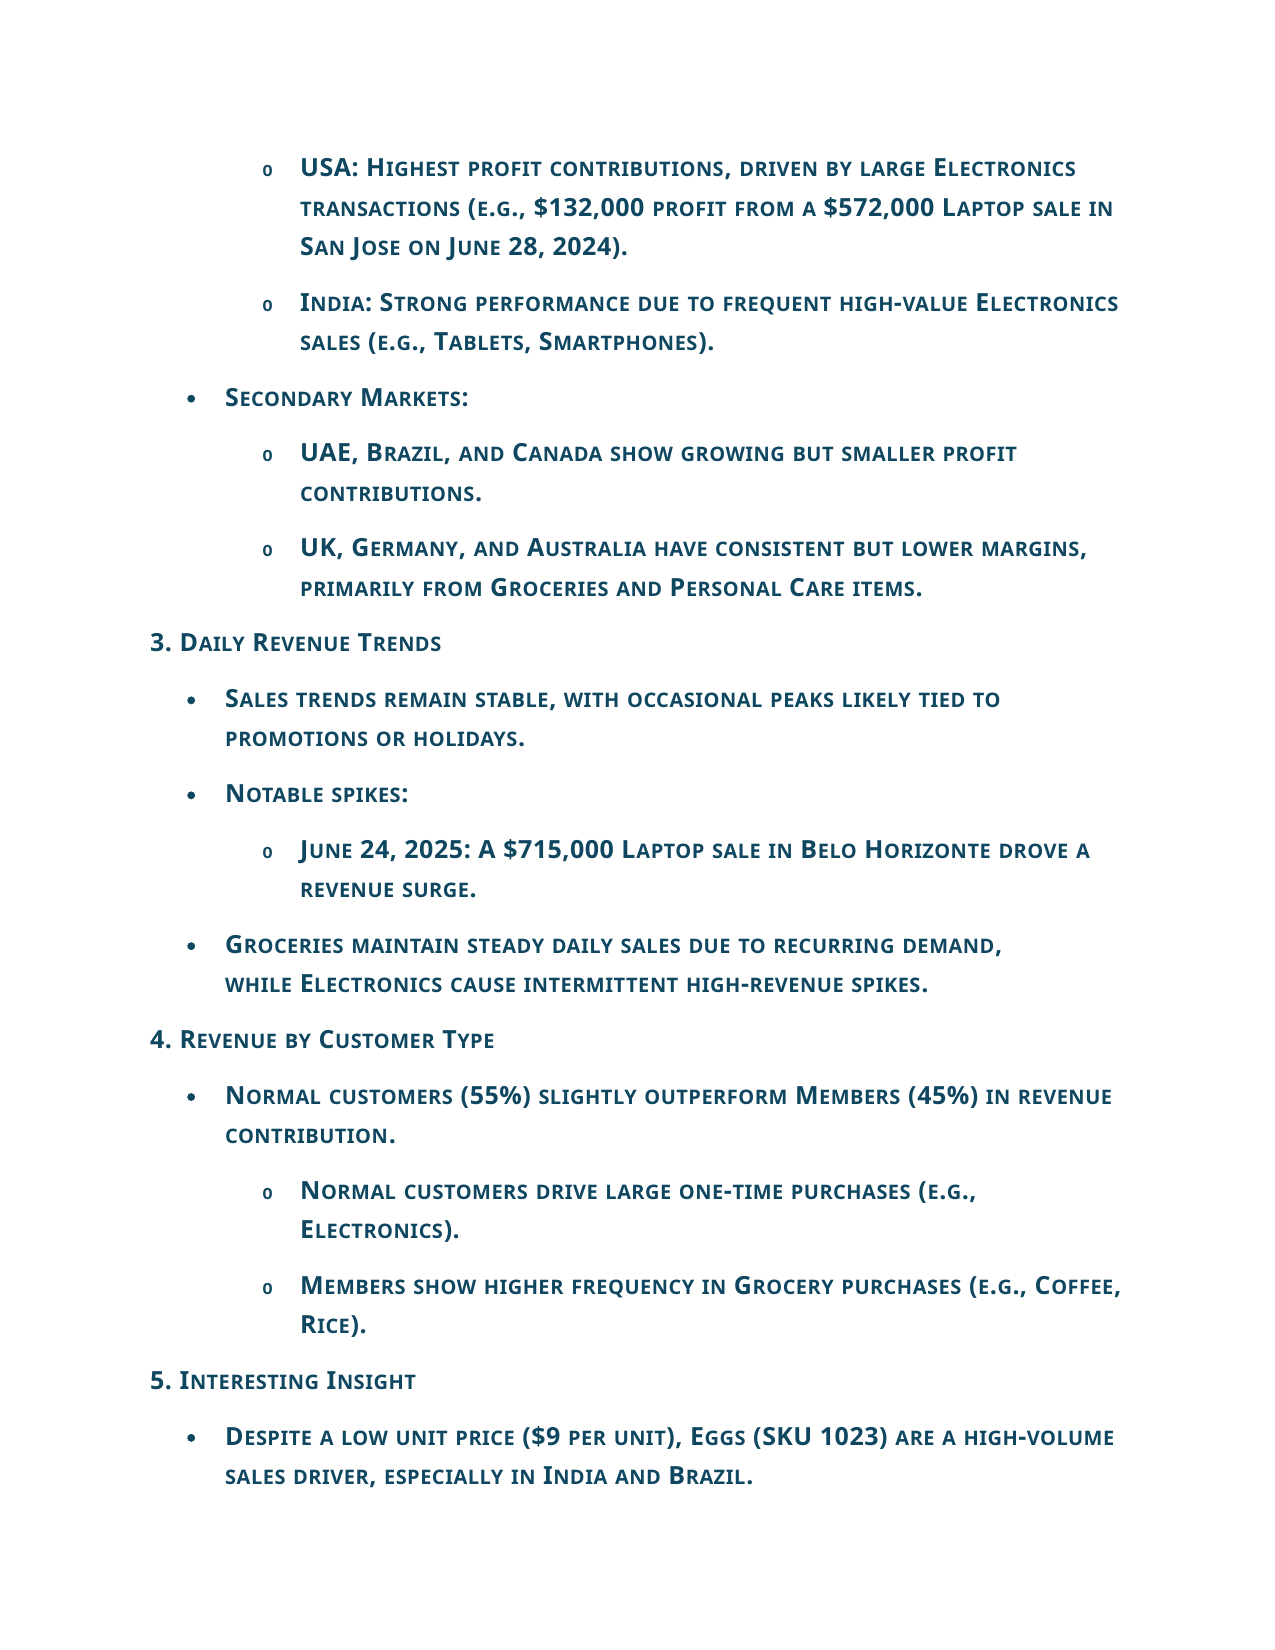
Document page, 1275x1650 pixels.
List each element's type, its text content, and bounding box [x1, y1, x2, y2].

text 5. Interesting Insight [150, 1362, 1125, 1397]
list Members show higher frequency in Grocery purchases (e.g., Coffee, Rice). [262, 1267, 1125, 1341]
text 4. Revenue by Customer Type [150, 1022, 1125, 1056]
list Notable spikes: [187, 776, 1125, 810]
text 3. Daily Revenue Trends [150, 625, 1125, 659]
list India: Strong performance due to frequent high-value Electronics sales (e.g., Tablets, Smartphones). [262, 284, 1125, 357]
list UAE, Brazil, and Canada show growing but smaller profit contributions. [262, 435, 1125, 508]
list Secondary Markets: [187, 379, 1125, 413]
list USA: Highest profit contributions, driven by large Electronics transactions (e.g., $132,000 profit from a $572,000 Laptop sale in San Jose on June 28, 2024). [262, 150, 1125, 262]
list Despite a low unit price ($9 per unit), Eggs (SKU 1023) are a high-volume sales driver, especially in India and Brazil. [187, 1418, 1125, 1492]
list Normal customers drive large one-time purchases (e.g., Electronics). [262, 1172, 1125, 1246]
list UK, Germany, and Australia have consistent but lower margins, primarily from Groceries and Personal Care items. [262, 530, 1125, 603]
list Sales trends remain stable, with occasional peaks likely tied to promotions or holidays. [187, 681, 1125, 754]
list Normal customers (55%) slightly outperform Members (45%) in revenue contribution. [187, 1077, 1125, 1151]
list June 24, 2025: A $715,000 Laptop sale in Belo Horizonte drove a revenue surge. [262, 832, 1125, 905]
list Groceries maintain steady daily sales due to recurring demand, while Electronics cause intermittent high-revenue spikes. [187, 927, 1125, 1000]
